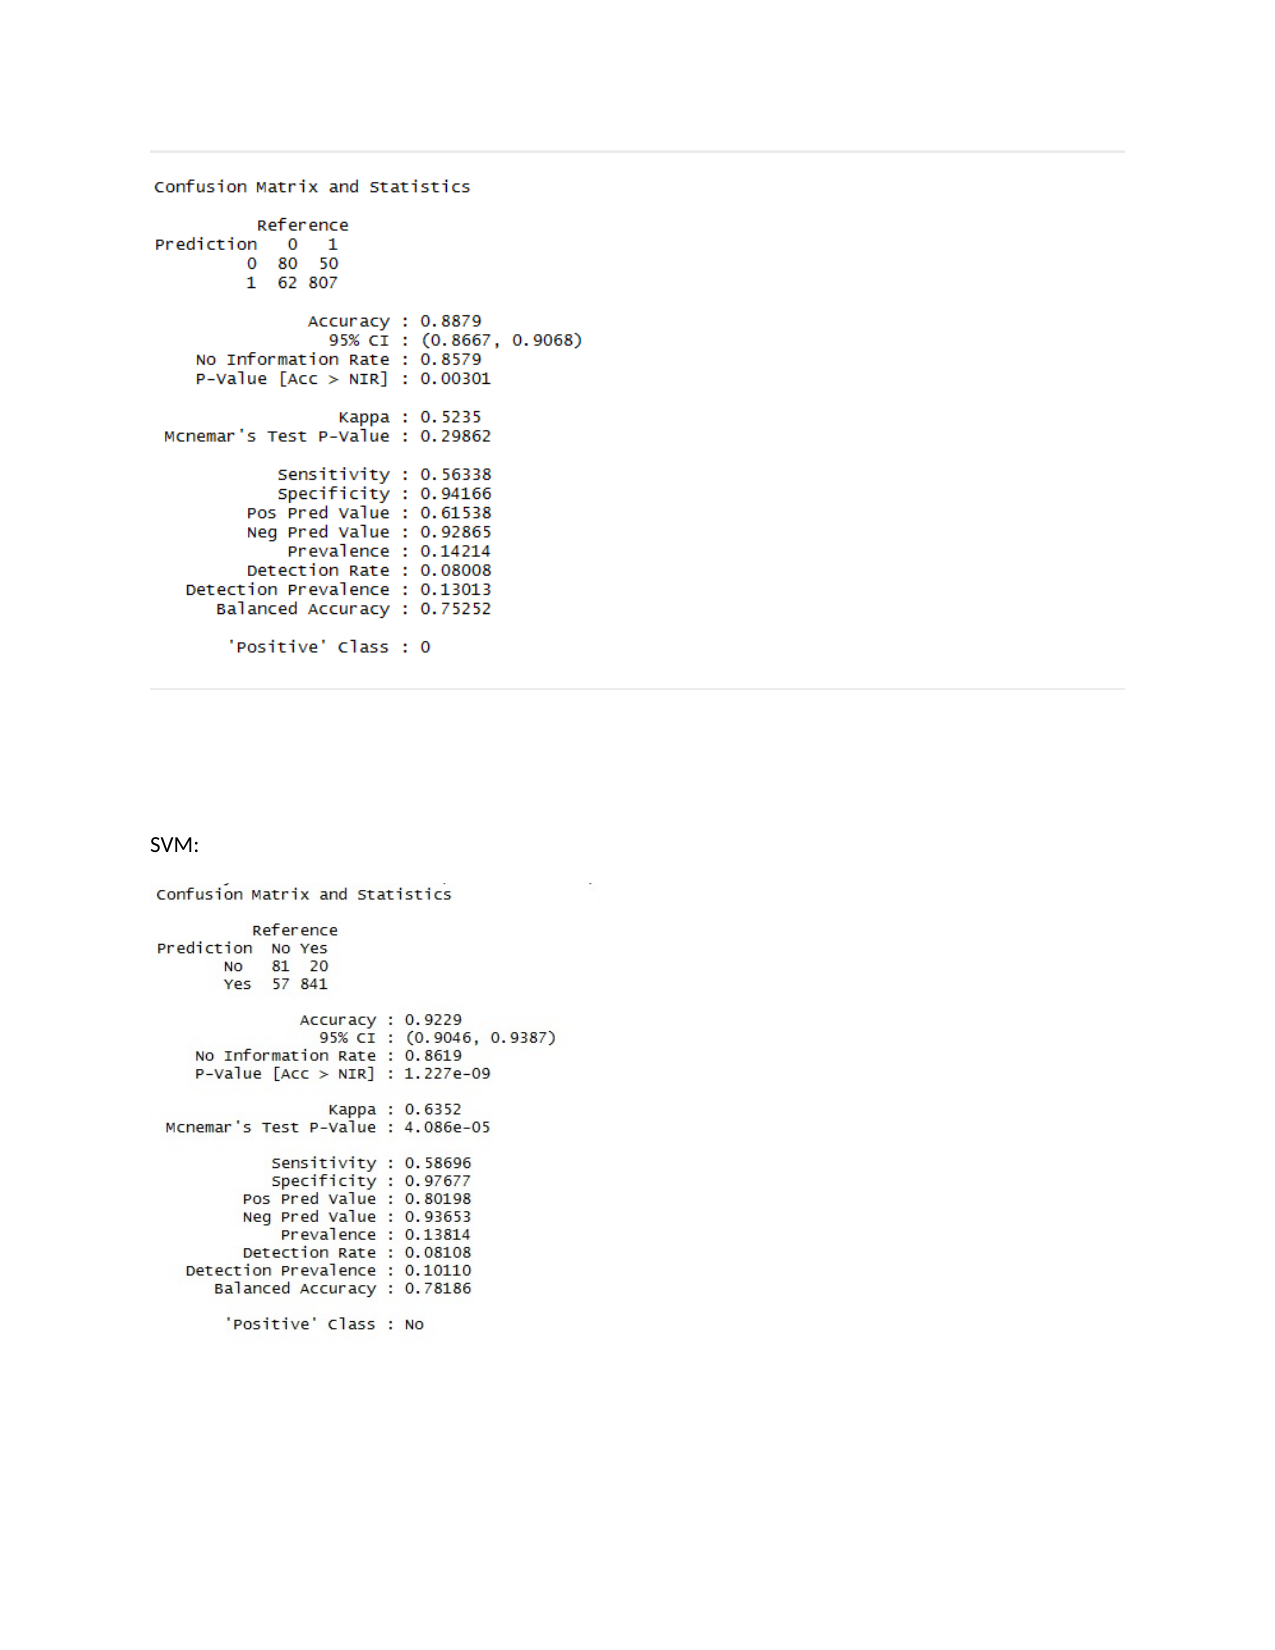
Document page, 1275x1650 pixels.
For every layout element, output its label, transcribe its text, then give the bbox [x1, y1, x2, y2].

picture [150, 150, 1125, 700]
text SVM: [150, 831, 1125, 858]
picture [150, 883, 948, 1407]
